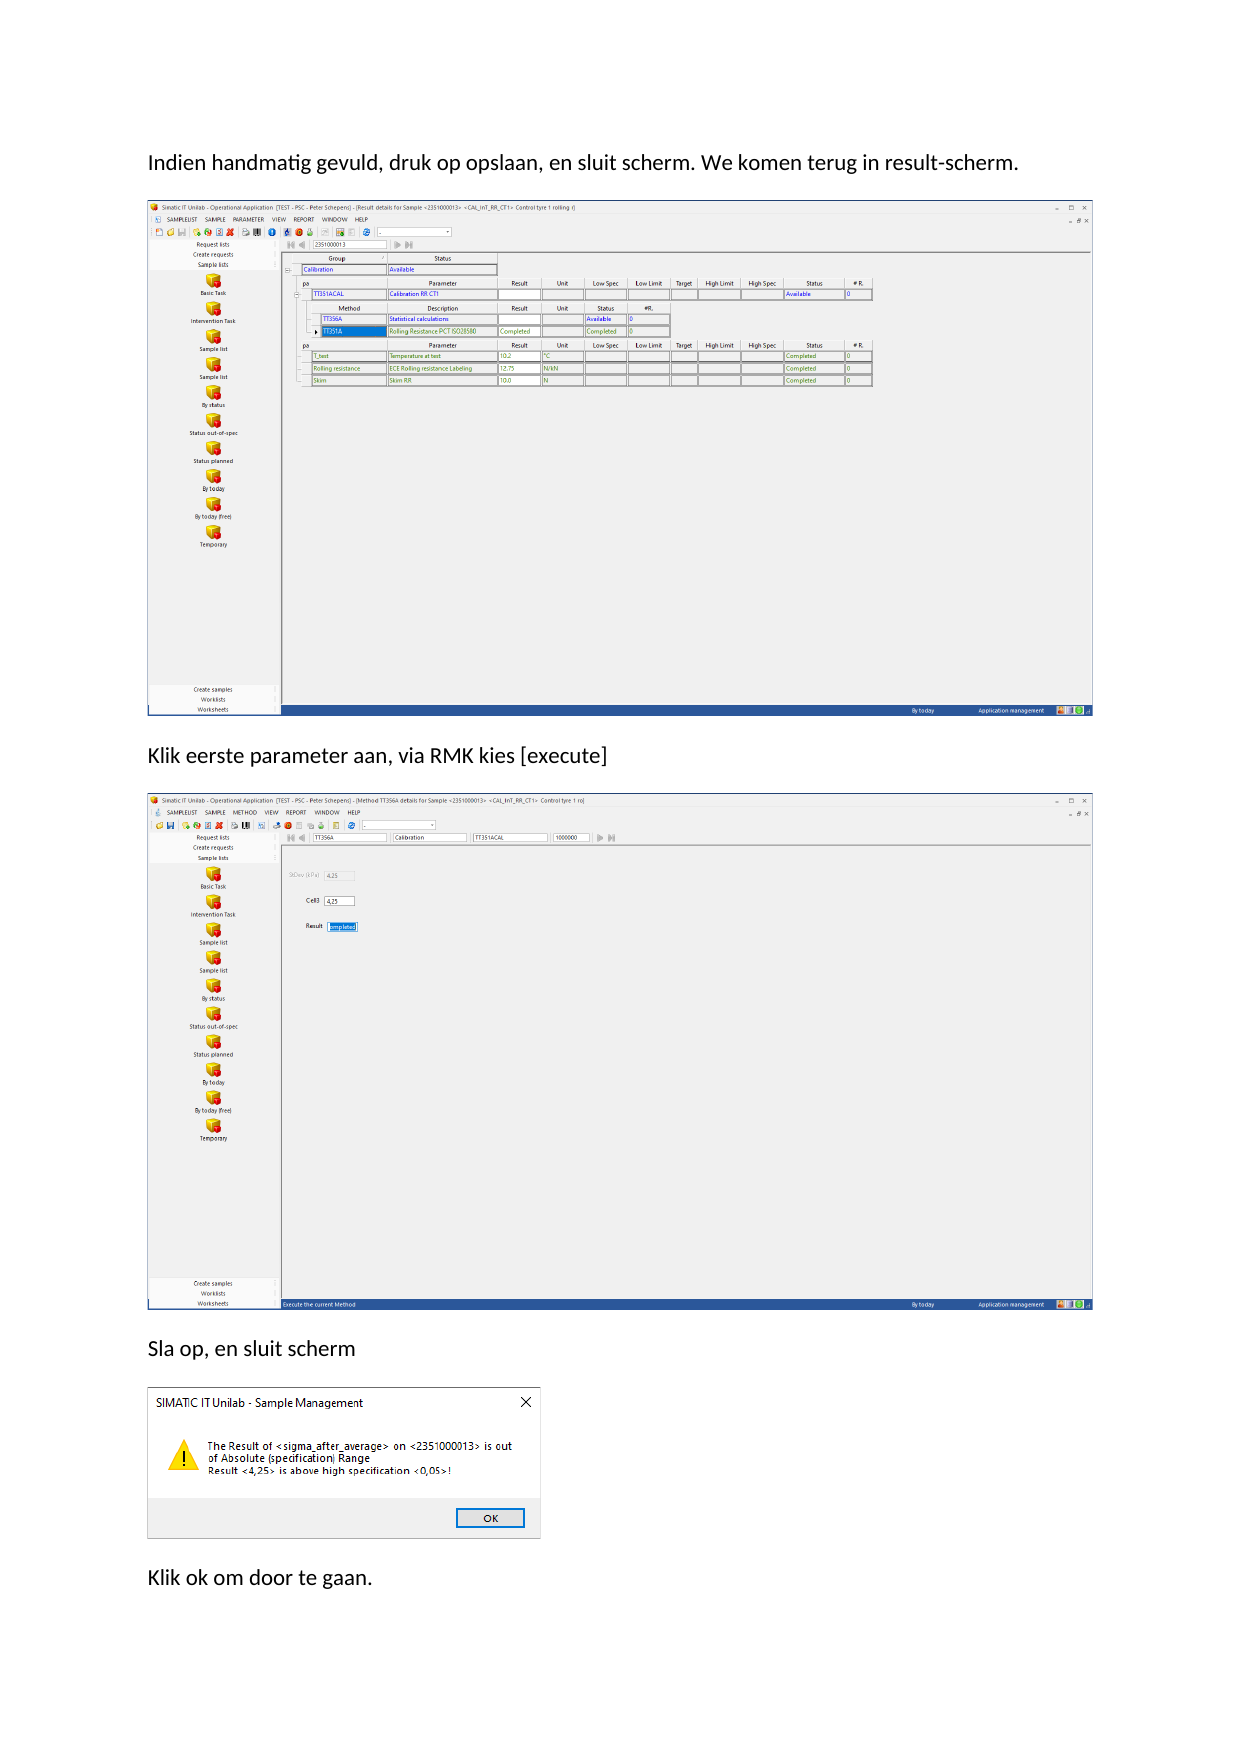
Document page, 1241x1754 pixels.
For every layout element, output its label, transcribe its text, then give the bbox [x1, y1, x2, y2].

text Klik ok om door te gaan. [148, 1563, 1093, 1592]
text Indien handmatig gevuld, druk op opslaan, en sluit scherm. We komen terug in result-scherm. [148, 148, 1093, 176]
text Klik eerste parameter aan, via RMK kies [execute] [148, 741, 1093, 769]
picture [147, 793, 1093, 1310]
picture [147, 200, 1093, 716]
picture [147, 1387, 541, 1539]
text Sla op, en sluit scherm [148, 1334, 1093, 1362]
